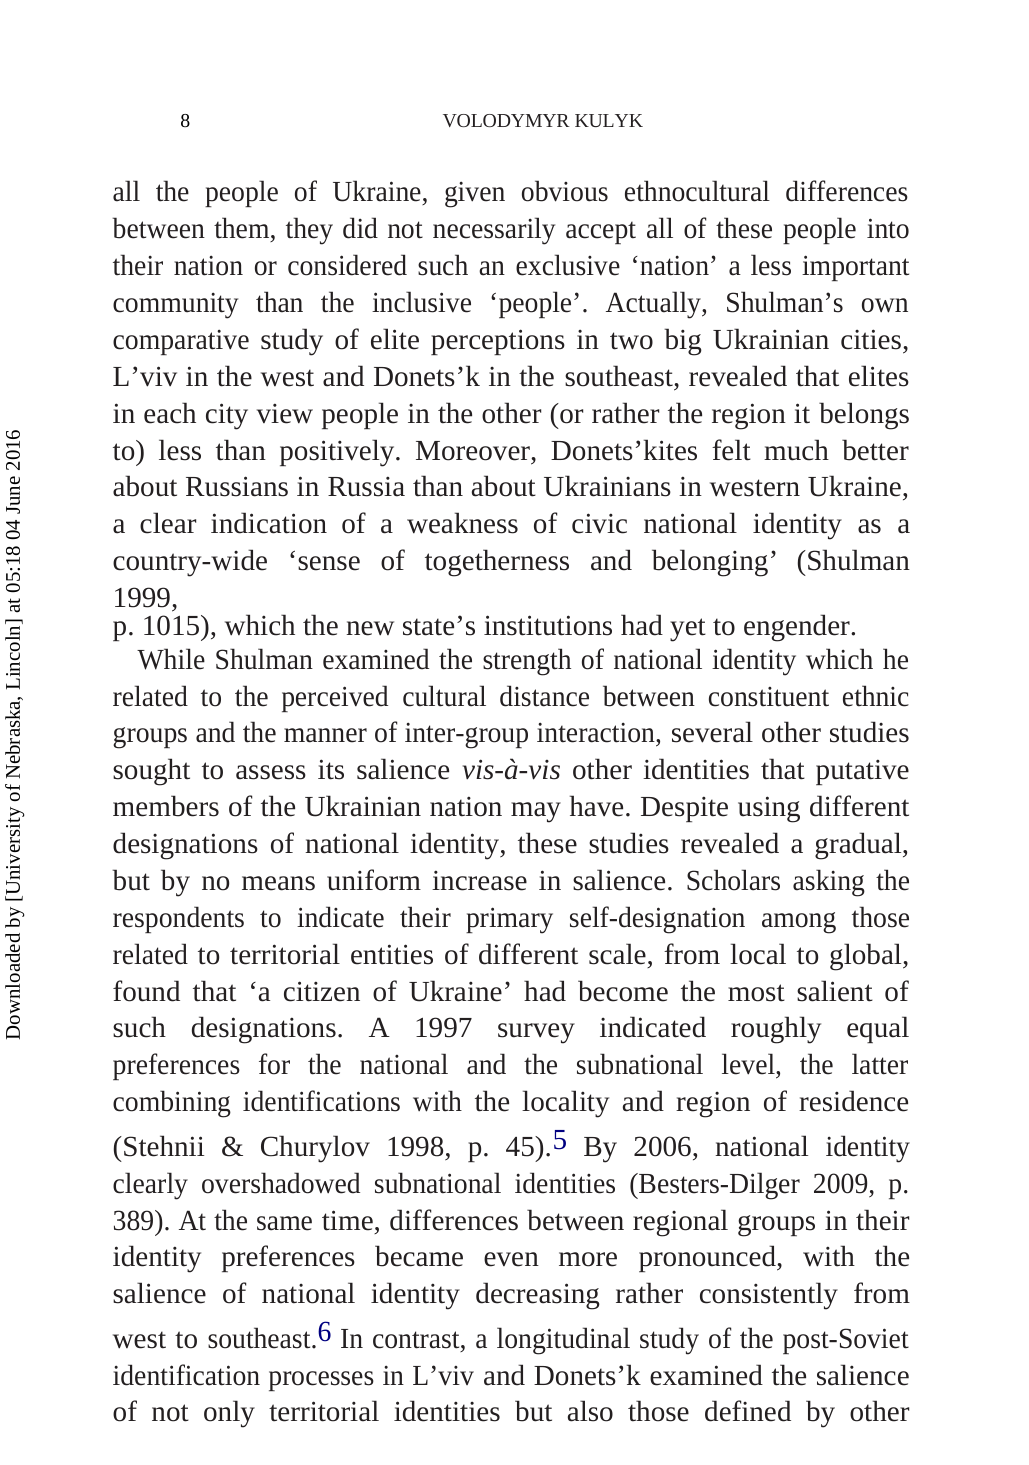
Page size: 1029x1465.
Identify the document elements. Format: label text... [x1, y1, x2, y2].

text p. 1015), which the new state’s institutions had yet to engender. [205, 617, 910, 639]
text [112, 642, 910, 1428]
text all the people of Ukraine, given obvious ethnocultural differences between them, they did not necessarily accept all of these people into their nation or considered such an exclusive ‘nation’ a less important community than the inclusive ‘people’. Actually, Shulman’s own comparative study of elite perceptions in two big Ukrainian cities, L’viv in the west and Donets’k in the southeast, revealed that elites in each city view people in the other (or rather the region it belongs to) less than positively. Moreover, Donets’kites felt much better about Russians in Russia than about Ukrainians in western Ukraine, a clear indication of a weakness of civic national identity as a country-wide ‘sense of togetherness and belonging’ (Shulman 1999, [112, 174, 910, 614]
